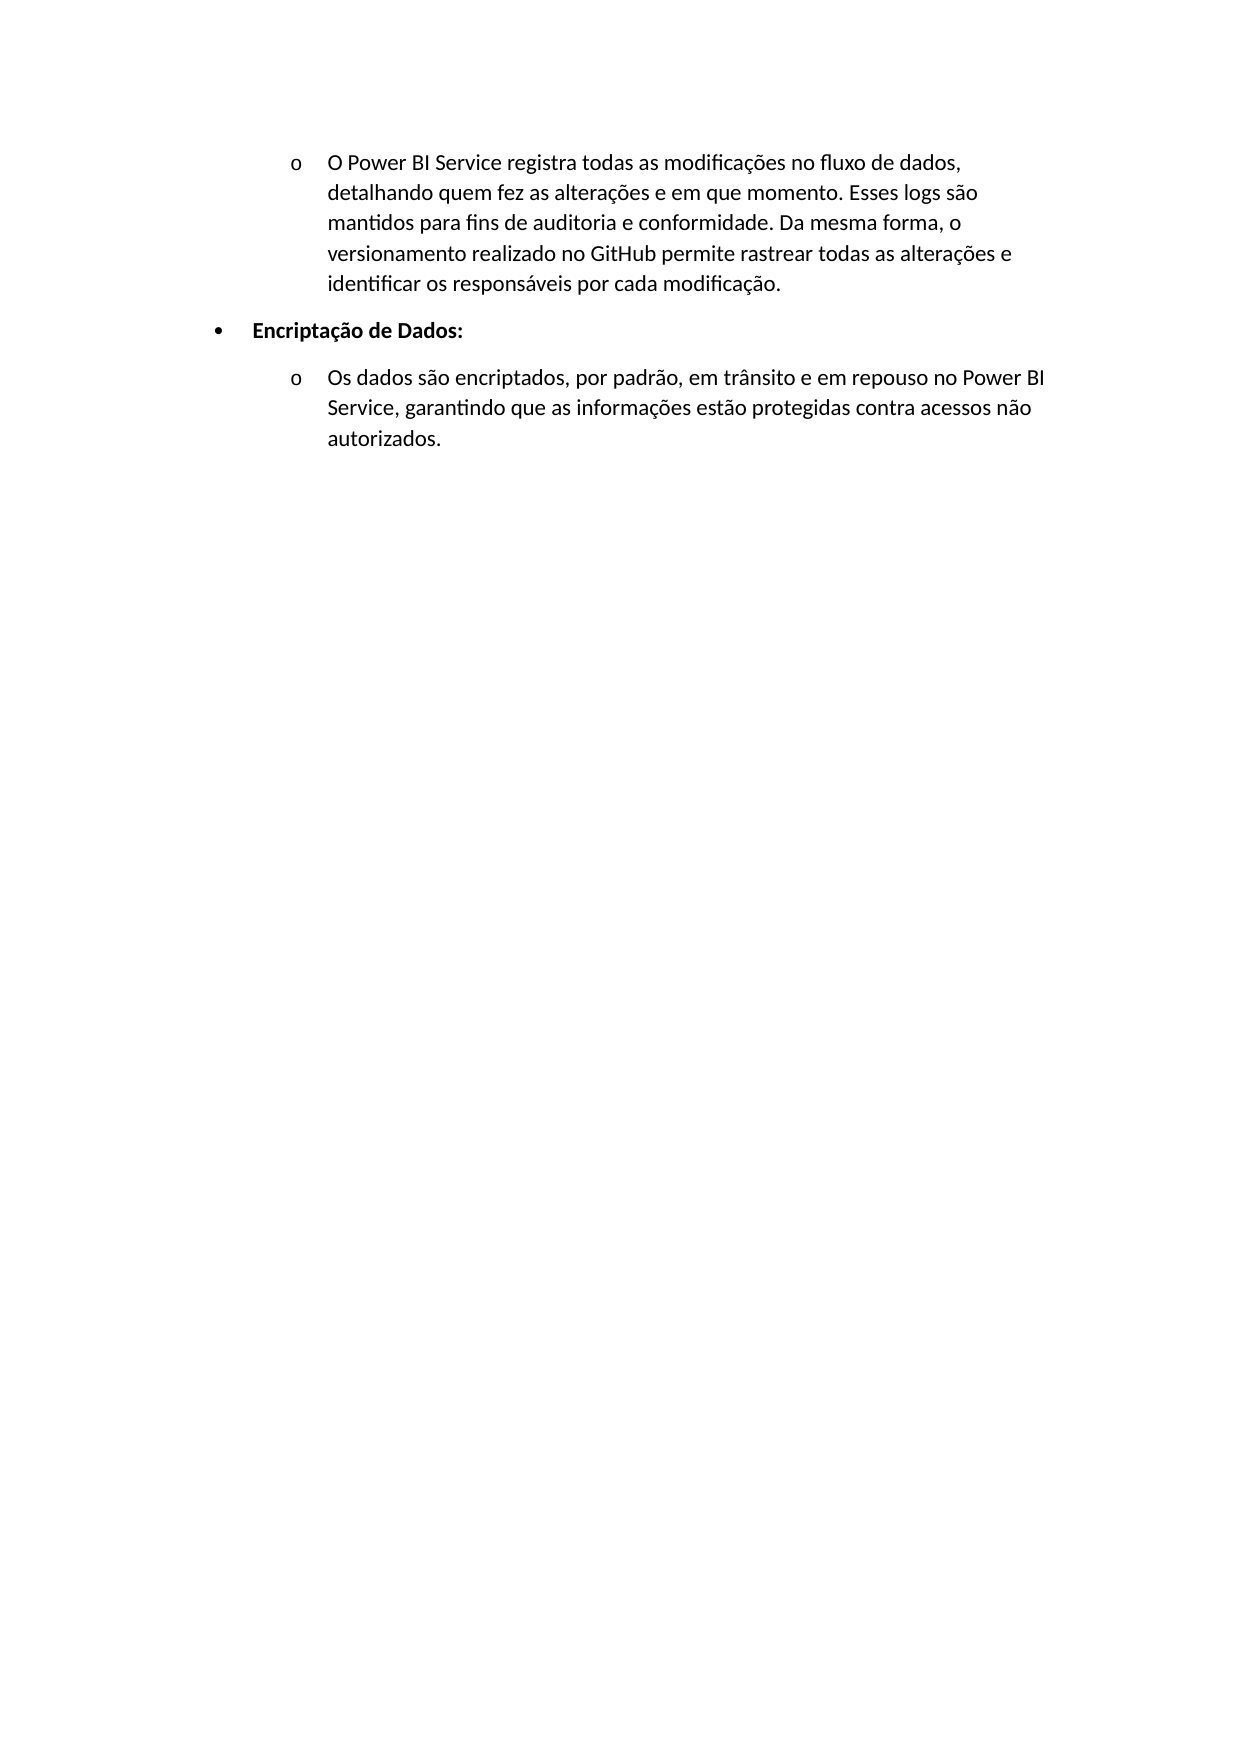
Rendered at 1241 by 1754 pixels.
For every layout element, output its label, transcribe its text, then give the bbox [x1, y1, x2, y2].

list Encriptação de Dados: [215, 316, 1063, 344]
list Os dados são encriptados, por padrão, em trânsito e em repouso no Power BI Service, garantindo que as informações estão protegidas contra acessos não autorizados. [290, 363, 1063, 452]
list O Power BI Service registra todas as modificações no fluxo de dados, detalhando quem fez as alterações e em que momento. Esses logs são mantidos para fins de auditoria e conformidade. Da mesma forma, o versionamento realizado no GitHub permite rastrear todas as alterações e identificar os responsáveis por cada modificação. [290, 148, 1063, 297]
